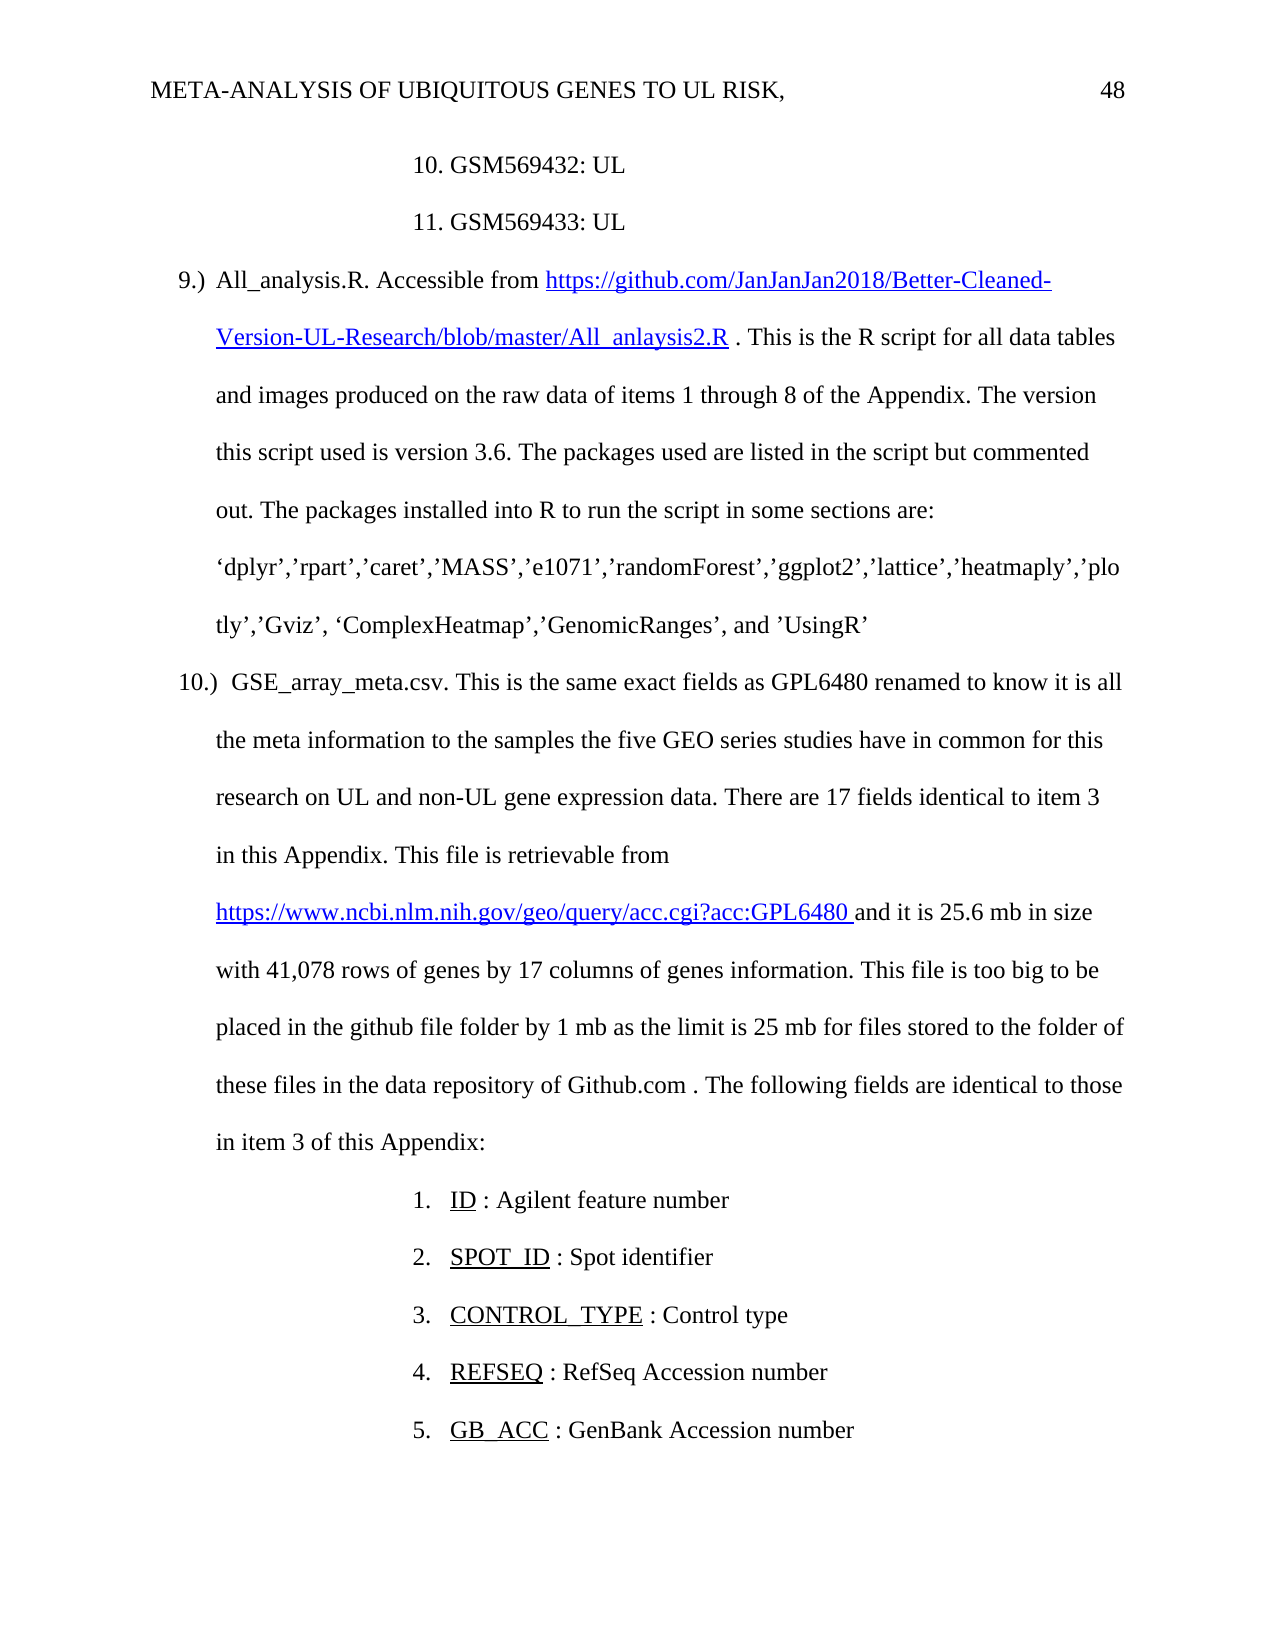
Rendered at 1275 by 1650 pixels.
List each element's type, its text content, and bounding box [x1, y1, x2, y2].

list GB_ACC : GenBank Accession number [412, 1415, 1125, 1444]
list GSM569432: UL [412, 150, 1125, 179]
list SPOT_ID : Spot identifier [412, 1242, 1125, 1271]
list GSE_array_meta.csv. This is the same exact fields as GPL6480 renamed to know it is all the meta information to the samples the five GEO series studies have in common for this research on UL and non-UL gene expression data. There are 17 fields identical to item 3 in this Appendix. This file is retrievable from https://www.ncbi.nlm.nih.gov/geo/query/acc.cgi?acc:GPL6480 and it is 25.6 mb in size with 41,078 rows of genes by 17 columns of genes information. This file is too big to be placed in the github file folder by 1 mb as the limit is 25 mb for files stored to the folder of these files in the data repository of Github.com . The following fields are identical to those in item 3 of this Appendix: [178, 667, 1125, 1156]
list All_analysis.R. Accessible from https://github.com/JanJanJan2018/Better-Cleaned-Version-UL-Research/blob/master/All_anlaysis2.R . This is the R script for all data tables and images produced on the raw data of items 1 through 8 of the Appendix. The version this script used is version 3.6. The packages used are listed in the script but commented out. The packages installed into R to run the script in some sections are: ‘dplyr’,’rpart’,’caret’,’MASS’,’e1071’,’randomForest’,’ggplot2’,’lattice’,’heatmaply’,’plotly’,’Gviz’, ‘ComplexHeatmap’,’GenomicRanges’, and ’UsingR’ [178, 265, 1125, 639]
list GSM569433: UL [412, 207, 1125, 236]
list ID : Agilent feature number [412, 1185, 1125, 1214]
list REFSEQ : RefSeq Accession number [412, 1357, 1125, 1386]
list CONTROL_TYPE : Control type [412, 1300, 1125, 1329]
